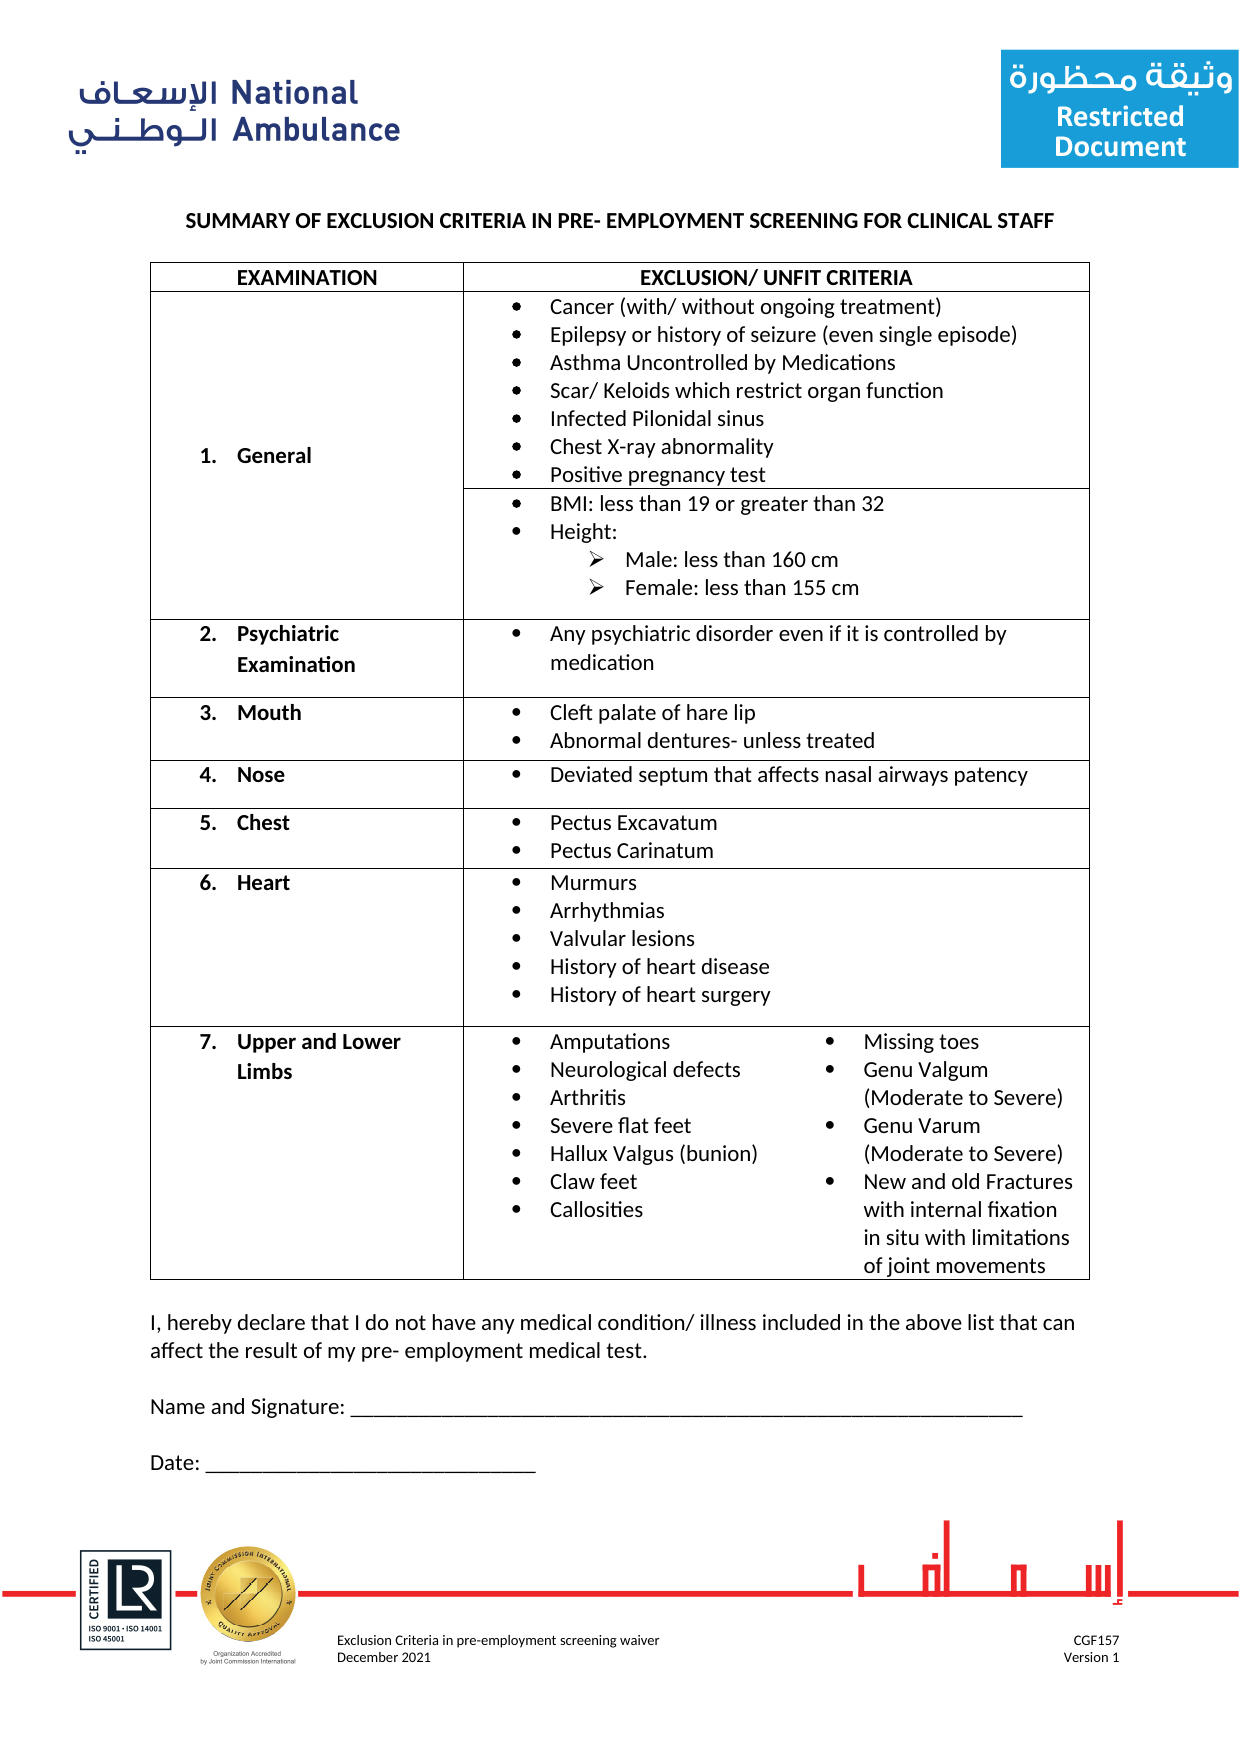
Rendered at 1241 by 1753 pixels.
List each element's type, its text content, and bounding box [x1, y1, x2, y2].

table_cell Heart [151, 869, 463, 1026]
table_cell Chest [151, 809, 463, 867]
table_cell Pectus Excavatum Pectus Carinatum [464, 809, 1089, 867]
table_cell BMI: less than 19 or greater than 32 Height: Male: less than 160 cm Female: less than 155 cm [464, 489, 1089, 618]
table_header EXAMINATION [151, 263, 463, 291]
text I, hereby declare that I do not have any medical condition/ illness included in the above list that can affect the result of my pre- employment medical test. [150, 1308, 1090, 1364]
table_cell Nose [151, 761, 463, 807]
table_header EXCLUSION/ UNFIT CRITERIA [464, 263, 1089, 291]
text SUMMARY OF EXCLUSION CRITERIA IN PRE- EMPLOYMENT SCREENING FOR CLINICAL STAFF [150, 206, 1090, 234]
table_cell Upper and Lower Limbs [151, 1027, 463, 1279]
table_cell Amputations Neurological defects Arthritis Severe flat feet Hallux Valgus (bunion) Claw feet Callosities [464, 1027, 777, 1279]
table_cell Cancer (with/ without ongoing treatment) Epilepsy or history of seizure (even single episode) Asthma Uncontrolled by Medications Scar/ Keloids which restrict organ function Infected Pilonidal sinus Chest X-ray abnormality Positive pregnancy test [464, 292, 1089, 488]
text Date: _____________________________ [150, 1448, 1090, 1476]
table_cell Murmurs Arrhythmias Valvular lesions History of heart disease History of heart surgery [464, 869, 1089, 1026]
table_cell Cleft palate of hare lip Abnormal dentures- unless treated [464, 698, 1089, 759]
table_cell General [151, 292, 463, 618]
table_cell Deviated septum that affects nasal airways patency [464, 761, 1089, 807]
text Name and Signature: ___________________________________________________________ [150, 1392, 1090, 1420]
table_cell Missing toes Genu Valgum (Moderate to Severe) Genu Varum (Moderate to Severe) New and old Fractures with internal fixation in situ with limitations of joint movements [777, 1027, 1089, 1279]
table_cell Mouth [151, 698, 463, 759]
table_cell Any psychiatric disorder even if it is controlled by medication [464, 620, 1089, 697]
table_cell Psychiatric Examination [151, 620, 463, 697]
picture [2, 0, 1239, 1748]
